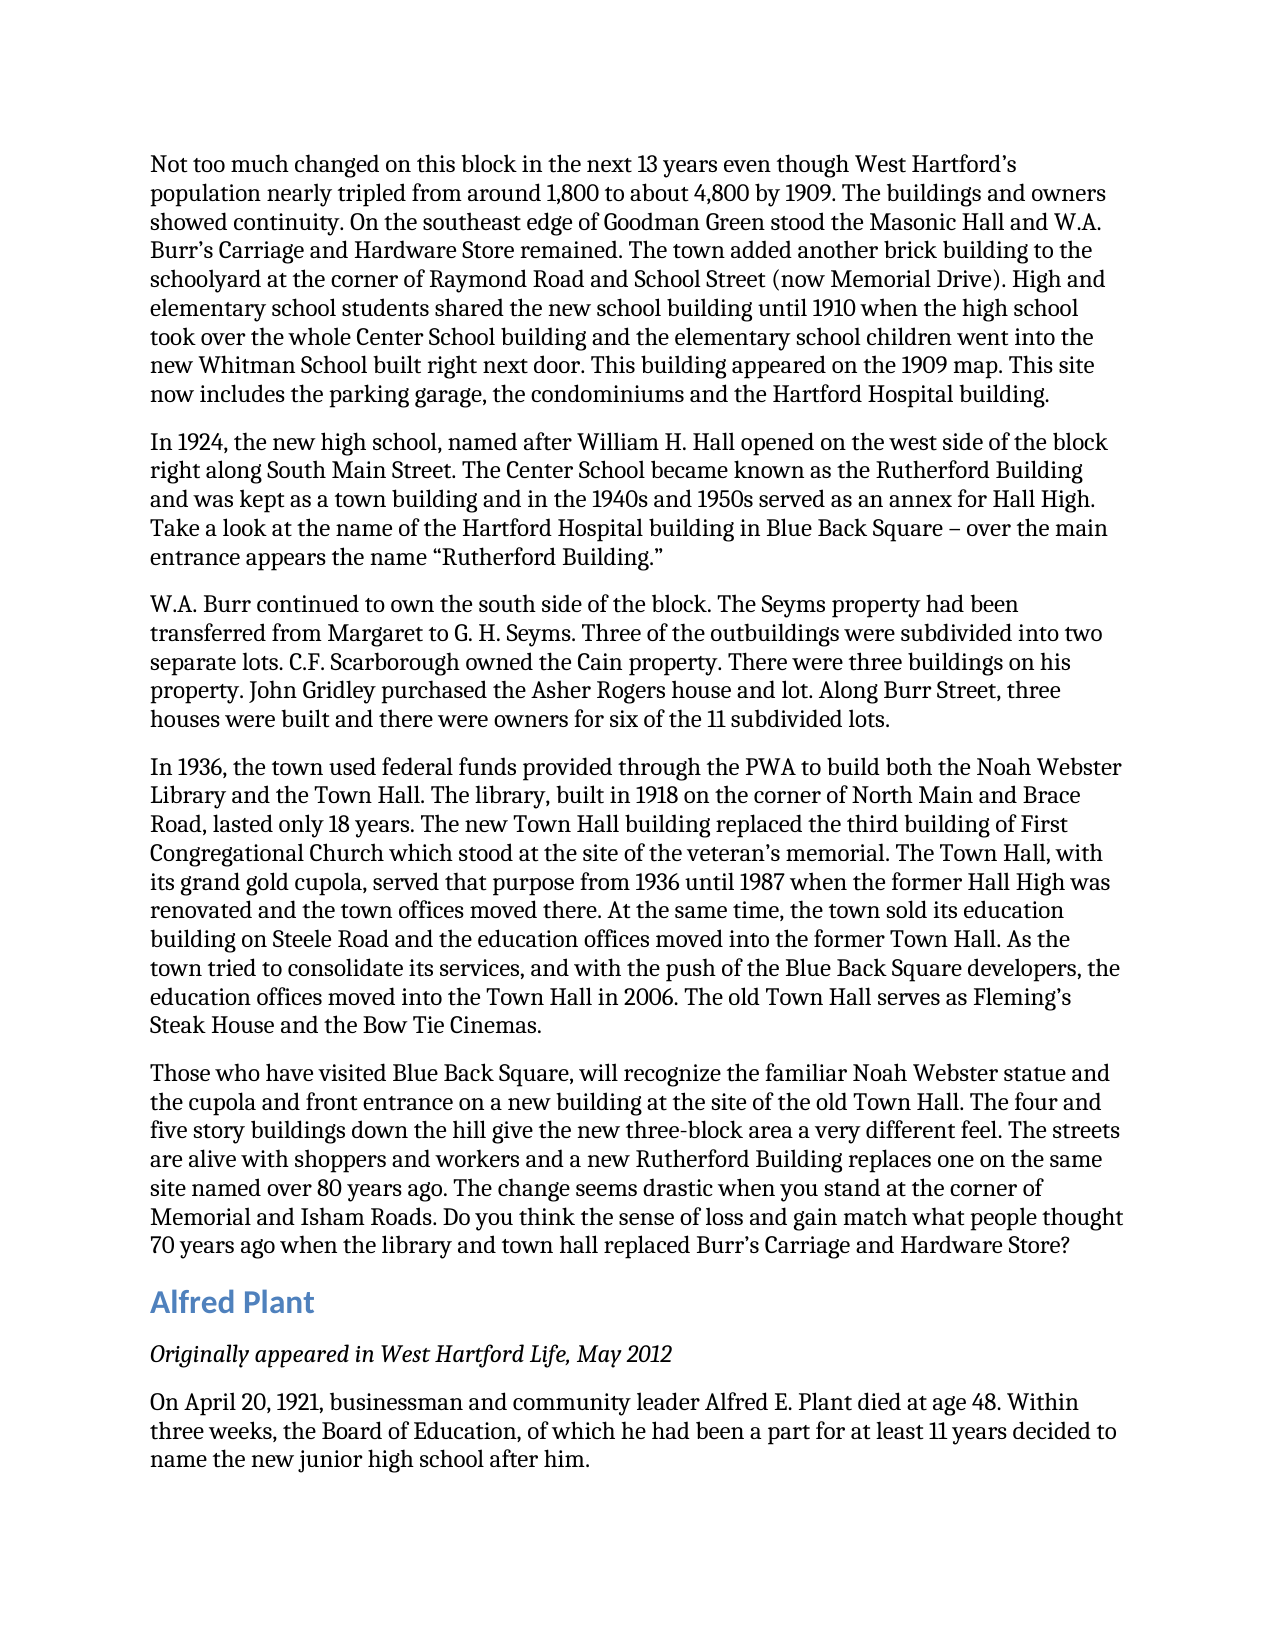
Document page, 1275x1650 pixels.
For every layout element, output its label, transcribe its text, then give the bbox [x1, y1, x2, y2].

text In 1936, the town used federal funds provided through the PWA to build both the Noah Webster Library and the Town Hall. The library, built in 1918 on the corner of North Main and Brace Road, lasted only 18 years. The new Town Hall building replaced the third building of First Congregational Church which stood at the site of the veteran’s memorial. The Town Hall, with its grand gold cupola, served that purpose from 1936 until 1987 when the former Hall High was renovated and the town offices moved there. At the same time, the town sold its education building on Steele Road and the education offices moved into the former Town Hall. As the town tried to consolidate its services, and with the push of the Blue Back Square developers, the education offices moved into the Town Hall in 2006. The old Town Hall serves as Fleming’s Steak House and the Bow Tie Cinemas. [150, 752, 1125, 1040]
text W.A. Burr continued to own the south side of the block. The Seyms property had been transferred from Margaret to G. H. Seyms. Three of the outbuildings were subdivided into two separate lots. C.F. Scarborough owned the Cain property. There were three buildings on his property. John Gridley purchased the Asher Rogers house and lot. Along Burr Street, three houses were built and there were owners for six of the 11 subdivided lots. [150, 590, 1125, 734]
text Those who have visited Blue Back Square, will recognize the familiar Noah Webster statue and the cupola and front entrance on a new building at the site of the old Town Hall. The four and five story buildings down the hill give the new three-block area a very different feel. The streets are alive with shoppers and workers and a new Rutherford Building replaces one on the same site named over 80 years ago. The change seems drastic when you stand at the corner of Memorial and Isham Roads. Do you think the sense of loss and gain match what people thought 70 years ago when the library and town hall replaced Burr’s Carriage and Hardware Store? [150, 1059, 1125, 1260]
text Not too much changed on this block in the next 13 years even though West Hartford’s population nearly tripled from around 1,800 to about 4,800 by 1909. The buildings and owners showed continuity. On the southeast edge of Goodman Green stood the Masonic Hall and W.A. Burr’s Carriage and Hardware Store remained. The town added another brick building to the schoolyard at the corner of Raymond Road and School Street (now Memorial Drive). High and elementary school students shared the new school building until 1910 when the high school took over the whole Center School building and the elementary school children went into the new Whitman School built right next door. This building appeared on the 1909 map. This site now includes the parking garage, the condominiums and the Hartford Hospital building. [150, 150, 1125, 409]
subtitle Alfred Plant [150, 1281, 1125, 1322]
text Originally appeared in West Hartford Life, May 2012 [150, 1340, 1125, 1369]
text In 1924, the new high school, named after William H. Hall opened on the west side of the block right along South Main Street. The Center School became known as the Rutherford Building and was kept as a town building and in the 1940s and 1950s served as an annex for Hall High. Take a look at the name of the Hartford Hospital building in Blue Back Square – over the main entrance appears the name “Rutherford Building.” [150, 427, 1125, 571]
text On April 20, 1921, businessman and community leader Alfred E. Plant died at age 48. Within three weeks, the Board of Education, of which he had been a part for at least 11 years decided to name the new junior high school after him. [150, 1388, 1125, 1474]
